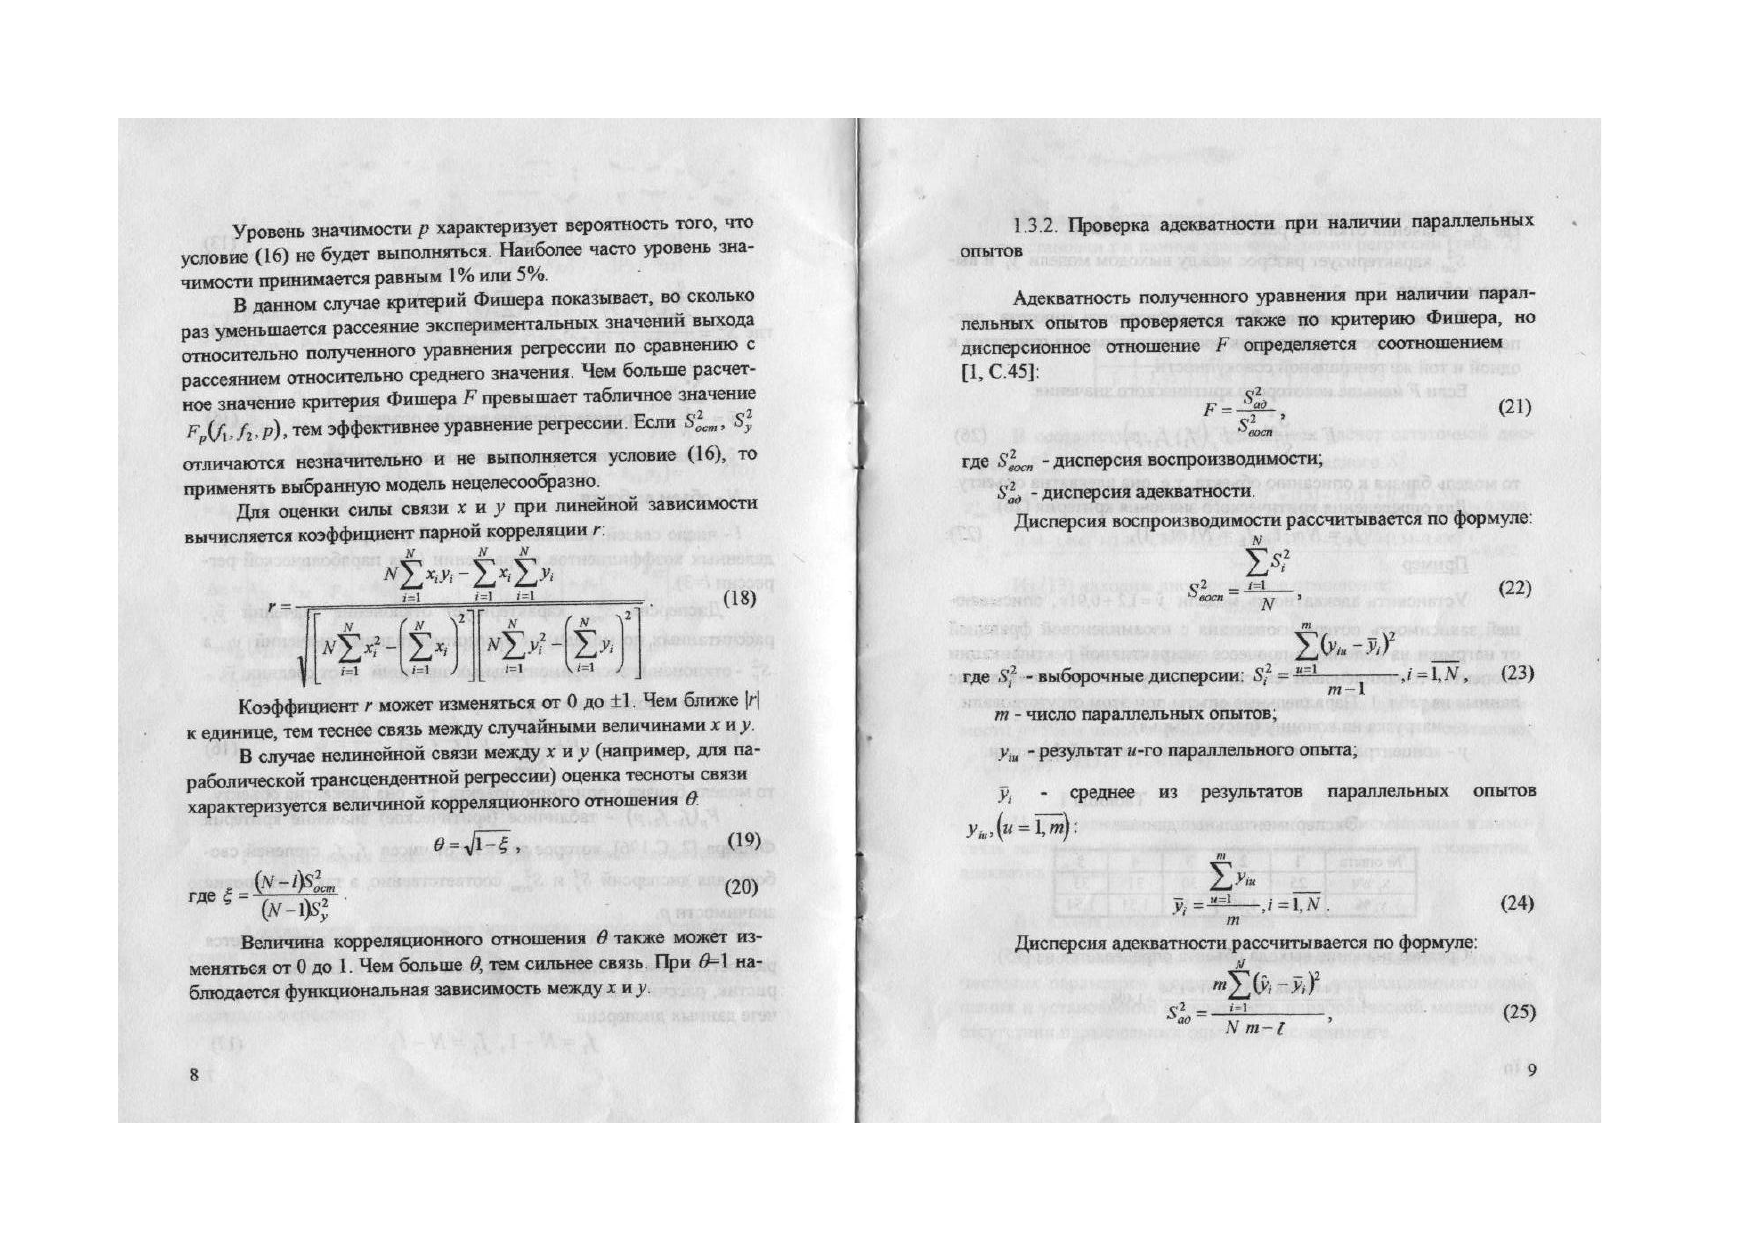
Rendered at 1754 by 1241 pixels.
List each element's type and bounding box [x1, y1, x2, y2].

picture [118, 118, 1602, 1123]
